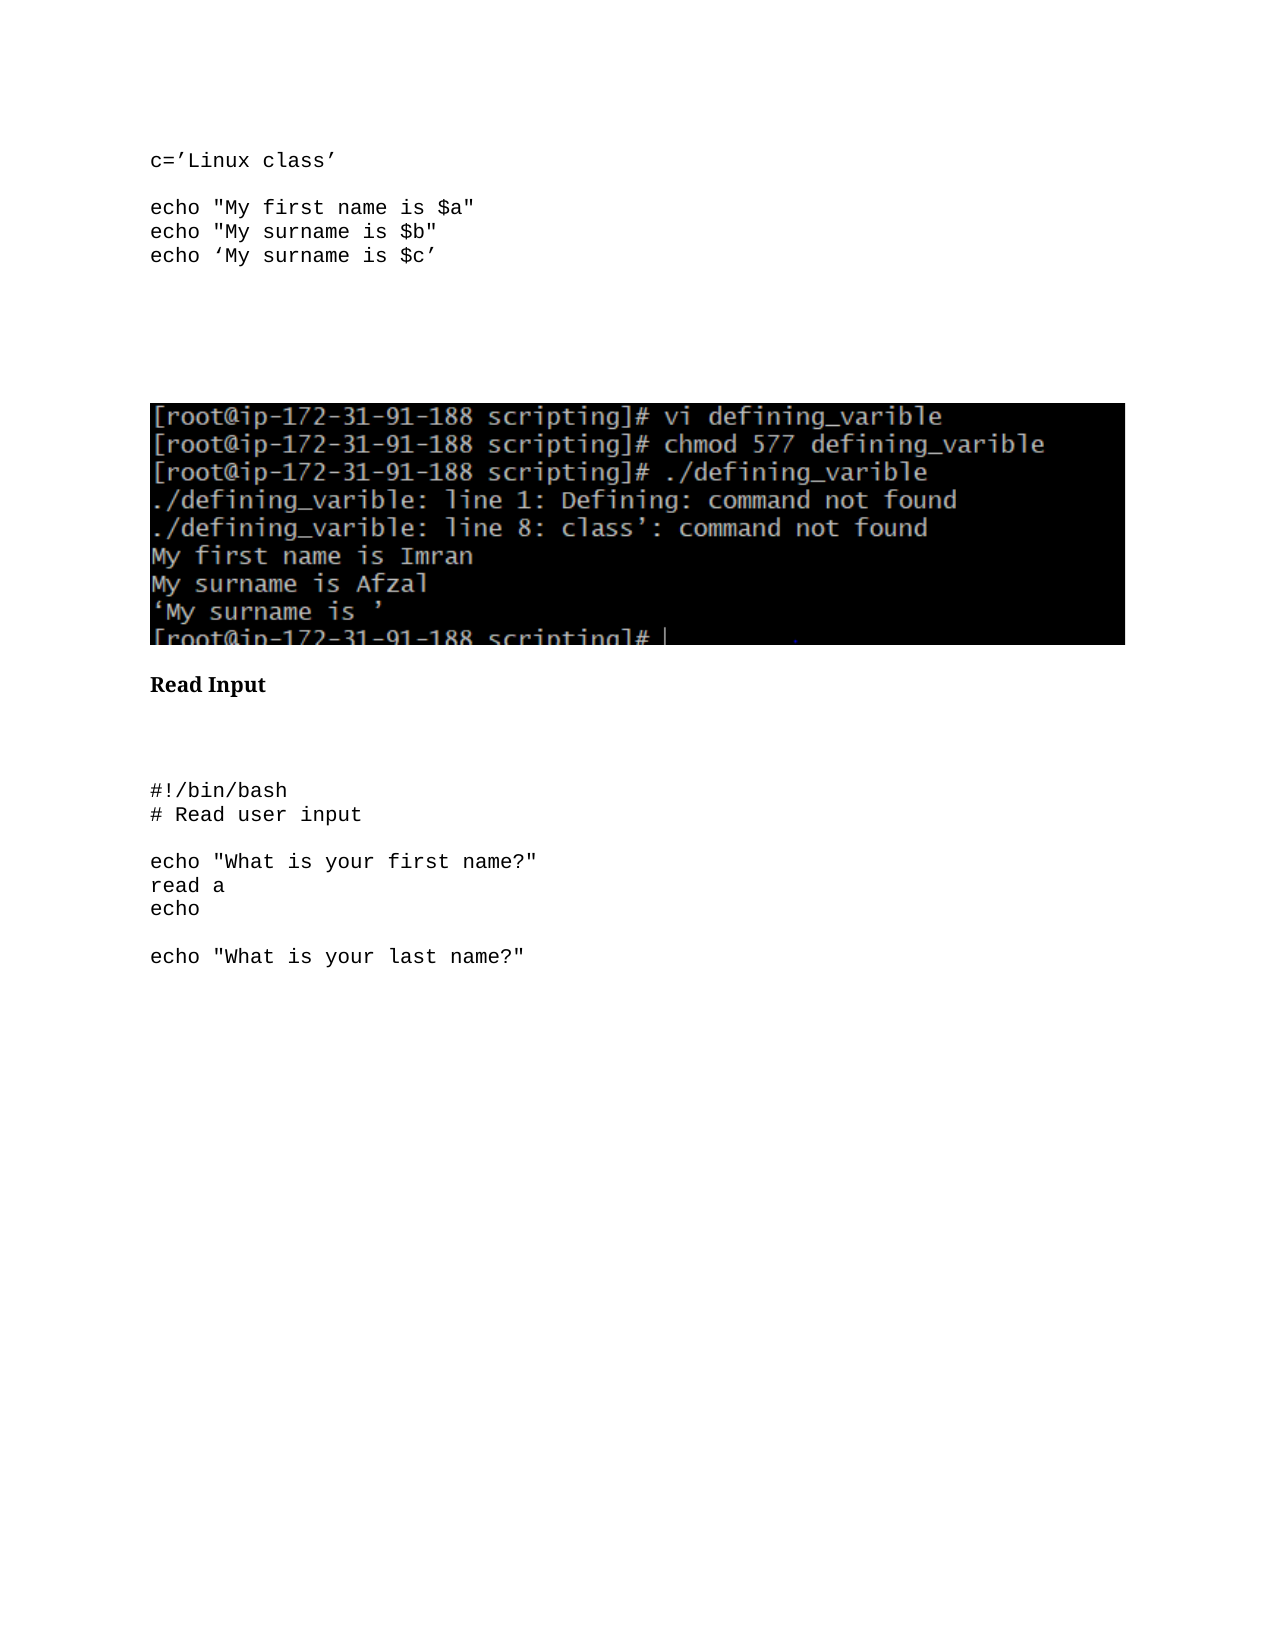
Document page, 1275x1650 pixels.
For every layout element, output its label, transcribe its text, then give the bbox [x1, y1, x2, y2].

text #!/bin/bash [150, 780, 1125, 804]
text echo "What is your first name?" [150, 851, 1125, 875]
text c=’Linux class’ [150, 150, 1125, 174]
text Read Input [150, 670, 1200, 698]
text read a [150, 875, 1125, 898]
text echo "What is your last name?" [150, 946, 1125, 969]
text echo ‘My surname is $c’ [150, 244, 1125, 268]
picture [150, 403, 1125, 645]
text echo "My first name is $a" [150, 197, 1125, 221]
text # Read user input [150, 804, 1125, 827]
text echo [150, 898, 1125, 922]
text echo "My surname is $b" [150, 221, 1125, 244]
